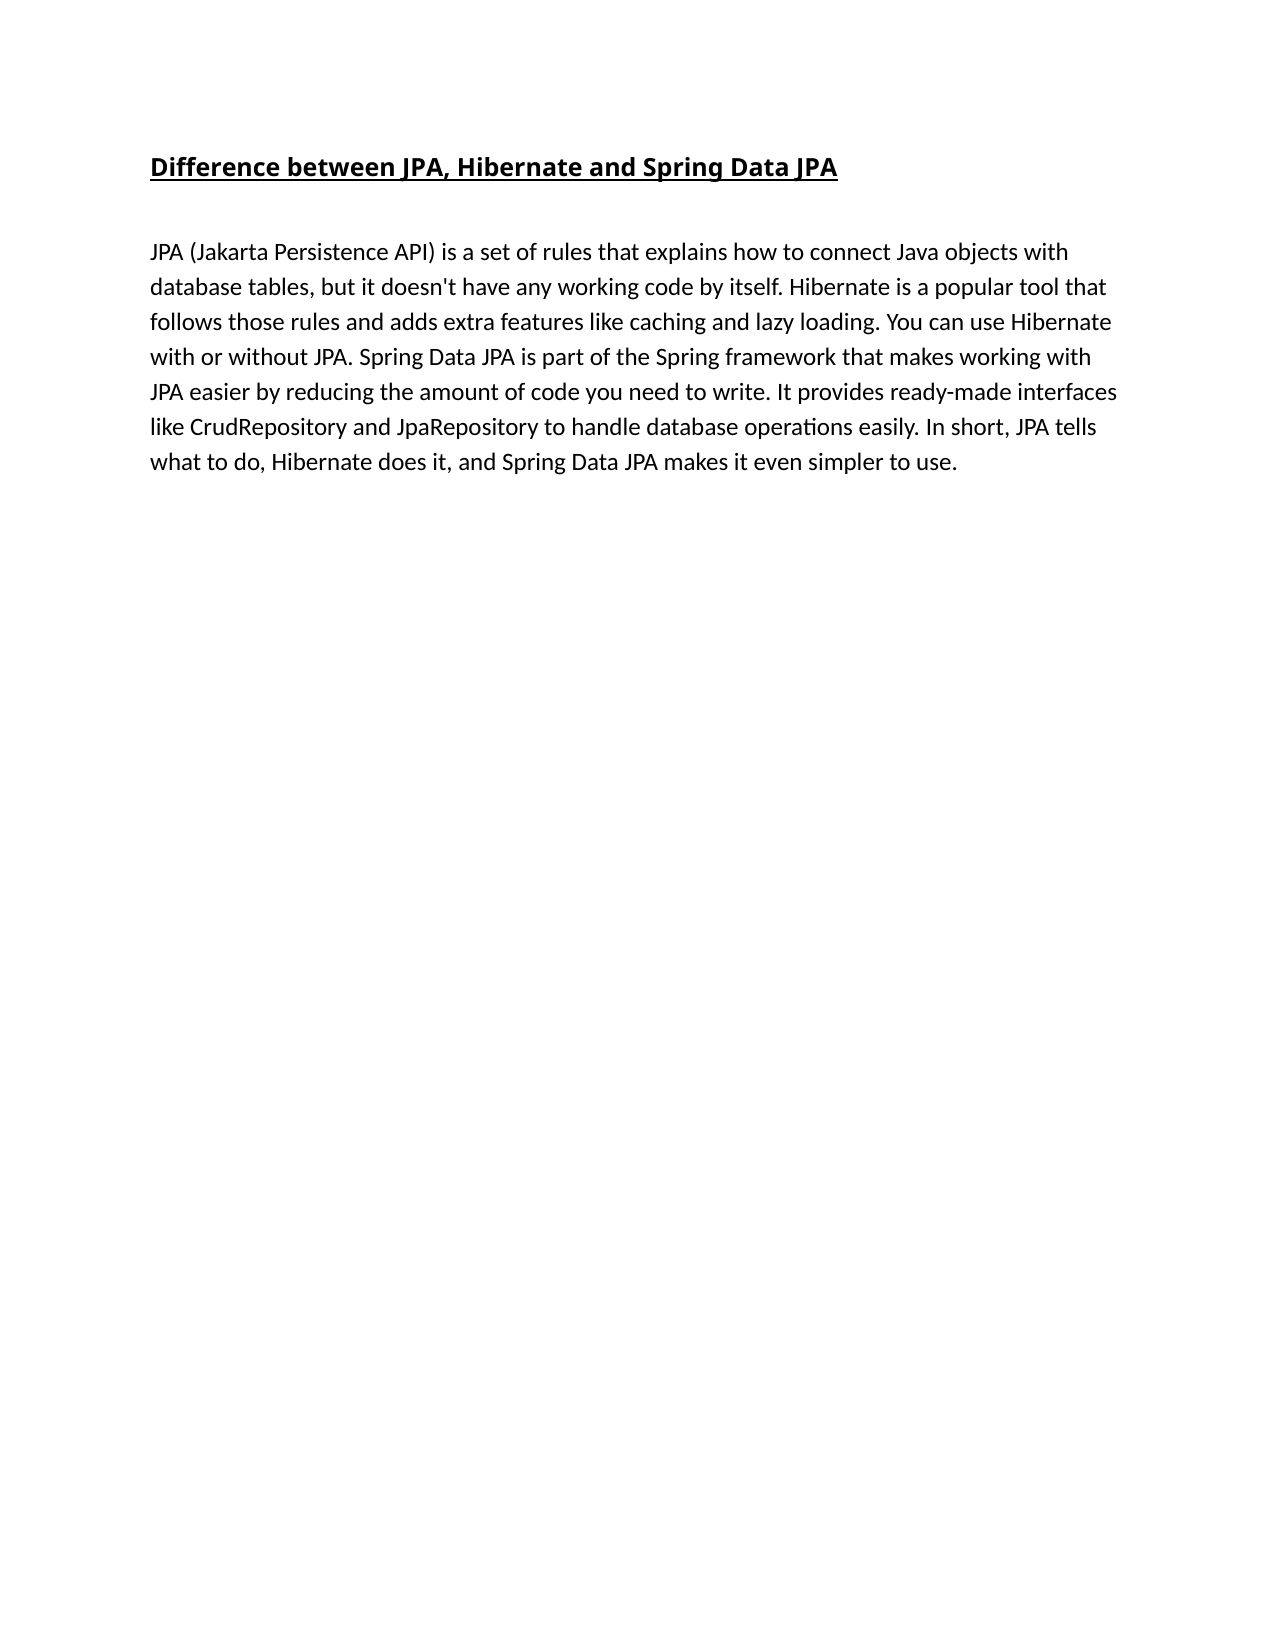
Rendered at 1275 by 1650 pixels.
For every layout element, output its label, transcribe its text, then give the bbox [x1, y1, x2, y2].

text Difference between JPA, Hibernate and Spring Data JPA [150, 150, 1125, 184]
text JPA (Jakarta Persistence API) is a set of rules that explains how to connect Java objects with database tables, but it doesn't have any working code by itself. Hibernate is a popular tool that follows those rules and adds extra features like caching and lazy loading. You can use Hibernate with or without JPA. Spring Data JPA is part of the Spring framework that makes working with JPA easier by reducing the amount of code you need to write. It provides ready-made interfaces like CrudRepository and JpaRepository to handle database operations easily. In short, JPA tells what to do, Hibernate does it, and Spring Data JPA makes it even simpler to use. [150, 236, 1125, 476]
